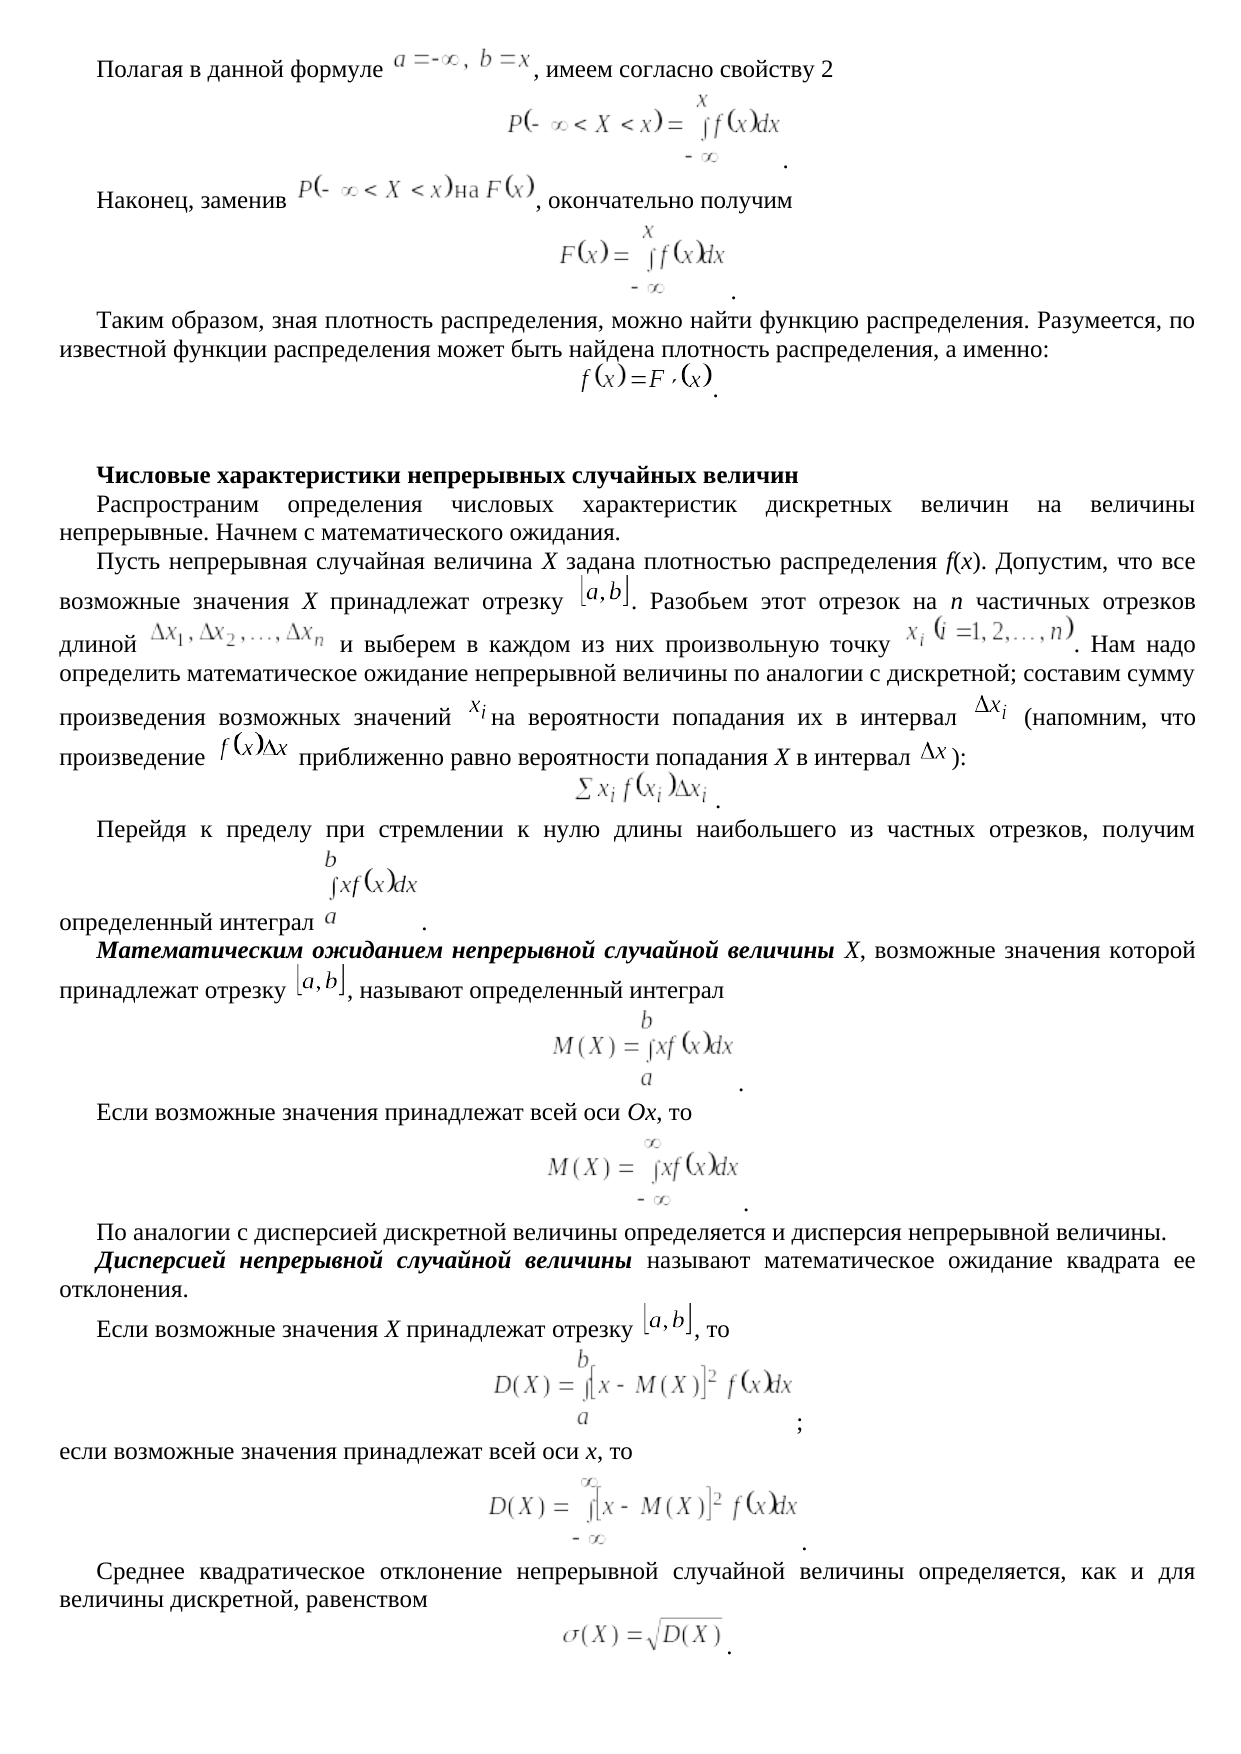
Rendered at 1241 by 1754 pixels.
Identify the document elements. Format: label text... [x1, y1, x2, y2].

text . [59, 362, 1196, 402]
text Числовые характеристики непрерывных случайных величин [59, 460, 1196, 489]
text Распространим определения числовых характеристик дискретных величин на величины непрерывные. Начнем с математического ожидания. [59, 489, 1196, 546]
text . [59, 1464, 1196, 1556]
text . [59, 1126, 1196, 1217]
text ; [59, 1343, 1196, 1436]
text Таким образом, зная плотность распределения, можно найти функцию распределения. Разумеется, по известной функции распределения может быть найдена плотность распределения, а именно: [59, 305, 1196, 362]
text Среднее квадратическое отклонение непрерывной случайной величины определяется, как и для величины дискретной, равенством [59, 1556, 1196, 1613]
text Если возможные значения X принадлежат отрезку , то [59, 1303, 1196, 1343]
text Если возможные значения принадлежат всей оси Оx, то [59, 1097, 1196, 1126]
text . [59, 83, 1196, 174]
text Полагая в данной формуле , имеем согласно свойству 2 [59, 44, 1196, 83]
text . [59, 214, 1196, 305]
text . [59, 1613, 1196, 1660]
text Наконец, заменив , окончательно получим [59, 174, 1196, 214]
text Математическим ожиданием непрерывной случайной величины X, возможные значения которой принадлежат отрезку , называют определенный интеграл [59, 935, 1196, 1004]
text если возможные значения принадлежат всей оси x, то [59, 1436, 1196, 1464]
text Пусть непрерывная случайная величина X задана плотностью распределения f(x). Допустим, что все возможные значения X принадлежат отрезку . Разобьем этот отрезок на n частичных отрезков длиной и выберем в каждом из них произвольную точку . Нам надо определить математическое ожидание непрерывной величины по аналогии с дискретной; составим сумму произведения возможных значений на вероятности попадания их в интервал (напомним, что произведение приближенно равно вероятности попадания X в интервал ): [59, 546, 1196, 770]
text Дисперсией непрерывной случайной величины называют математическое ожидание квадрата ее отклонения. [59, 1246, 1196, 1303]
text . [59, 770, 1196, 814]
text . [59, 1004, 1196, 1097]
text По аналогии с дисперсией дискретной величины определяется и дисперсия непрерывной величины. [59, 1217, 1196, 1246]
text Перейдя к пределу при стремлении к нулю длины наибольшего из частных отрезков, получим определенный интеграл . [59, 814, 1196, 935]
